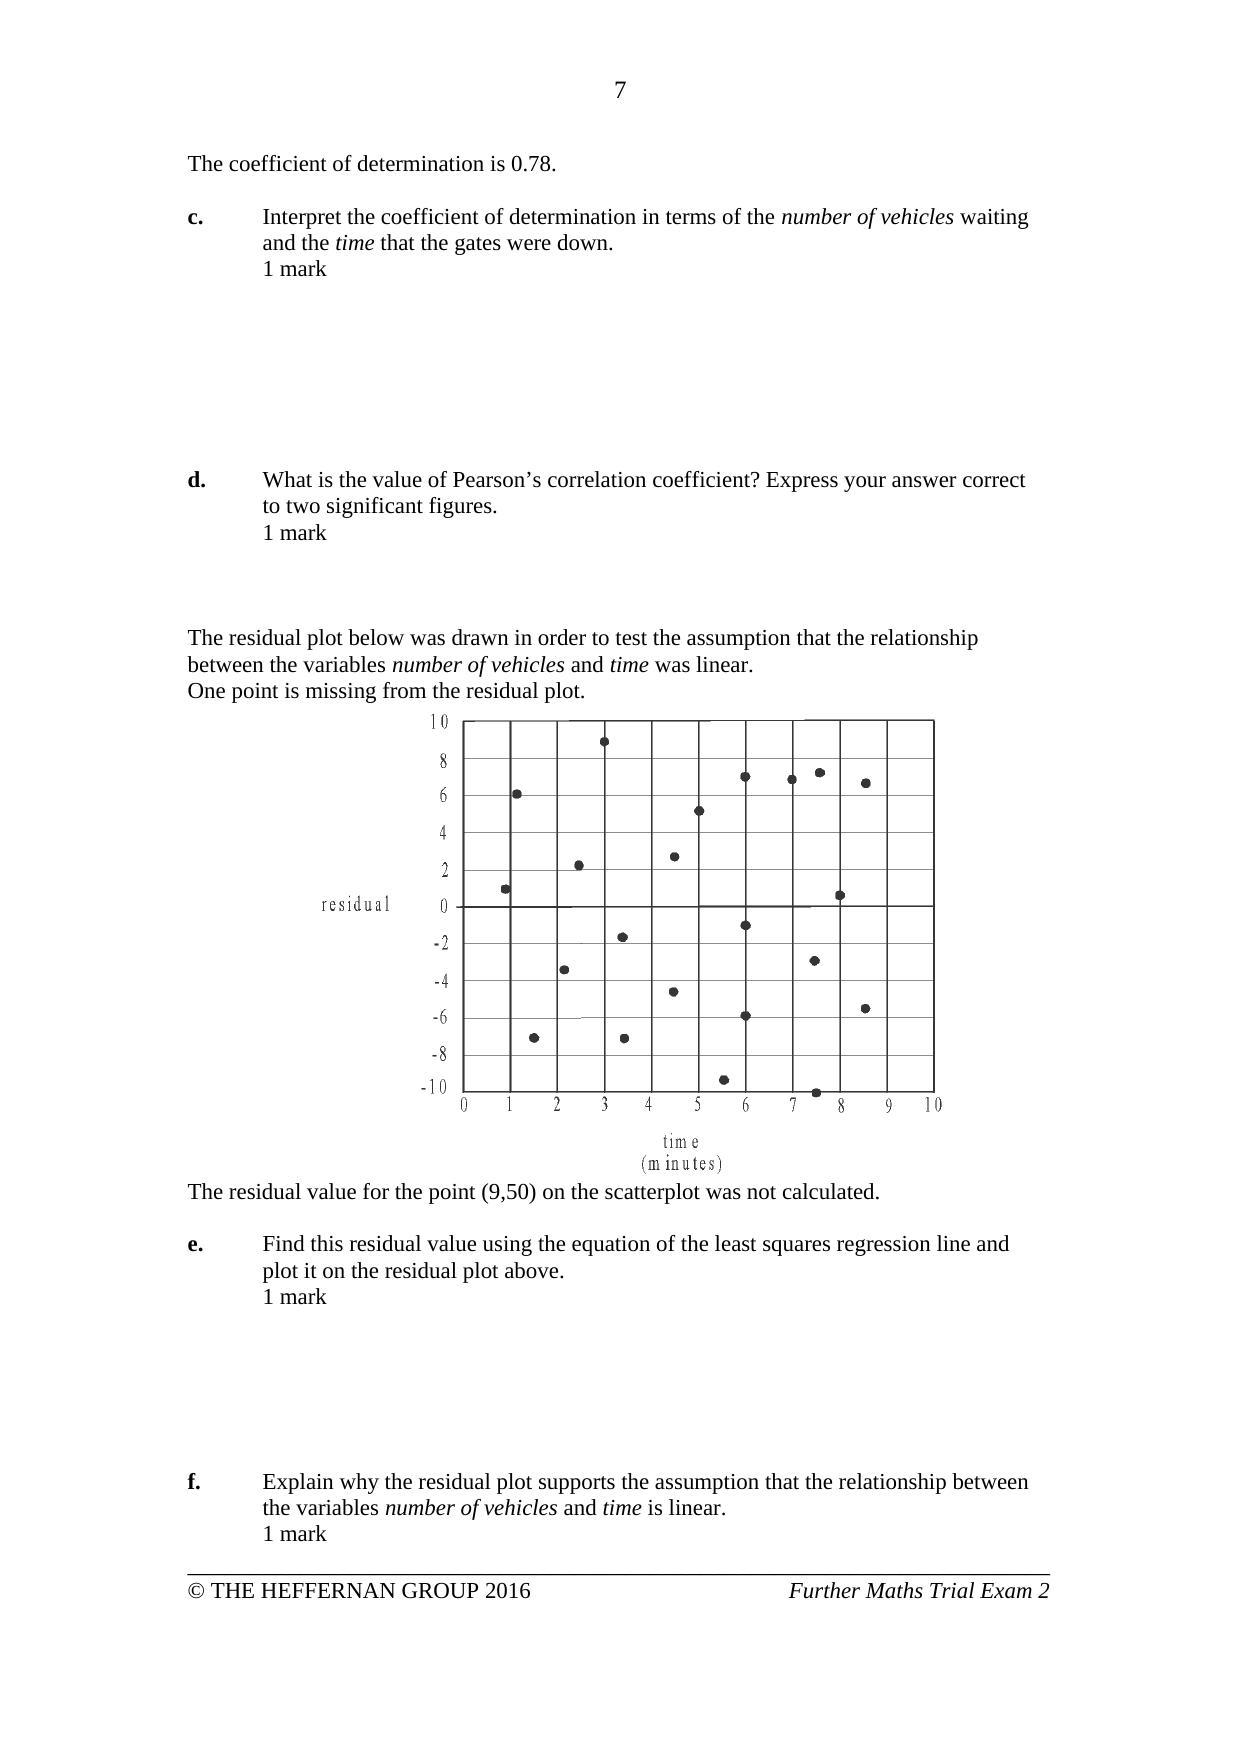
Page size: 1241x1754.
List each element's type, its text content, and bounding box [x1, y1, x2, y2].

list Find this residual value using the equation of the least squares regression line and plot it on the residual plot above. 1 mark [187, 1231, 1050, 1309]
text The coefficient of determination is 0.78. [187, 150, 1053, 176]
text The residual value for the point (9,50) on the scatterplot was not calculated. [187, 1178, 1050, 1204]
picture [320, 712, 947, 1176]
list What is the value of Pearson’s correlation coefficient? Express your answer correct to two significant figures. 1 mark [187, 466, 1050, 545]
list Interpret the coefficient of determination in terms of the number of vehicles waiting and the time that the gates were down. 1 mark [187, 203, 1053, 282]
text The residual plot below was drawn in order to test the assumption that the relationship between the variables number of vehicles and time was linear. [187, 624, 1050, 677]
text One point is missing from the residual plot. [187, 677, 1050, 703]
list Explain why the residual plot supports the assumption that the relationship between the variables number of vehicles and time is linear. 1 mark [187, 1468, 1050, 1547]
